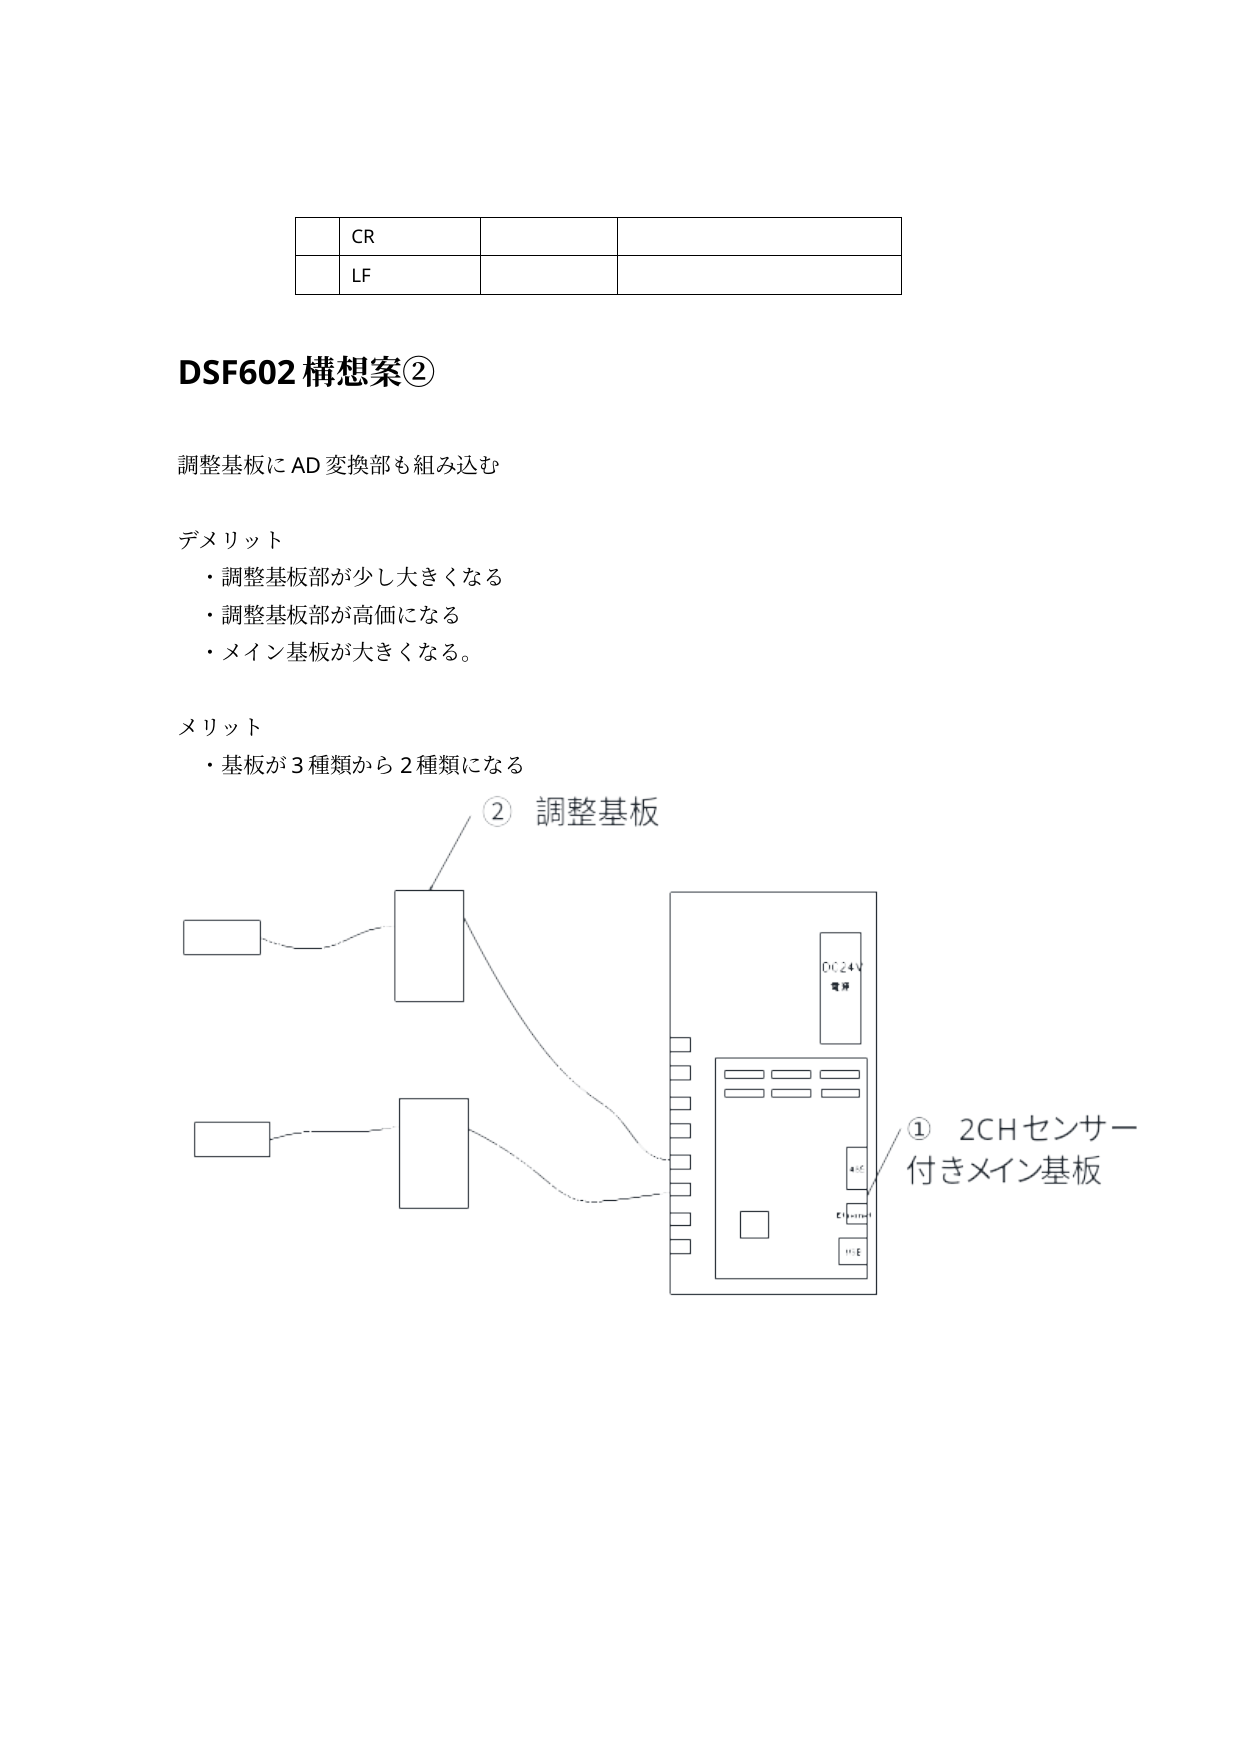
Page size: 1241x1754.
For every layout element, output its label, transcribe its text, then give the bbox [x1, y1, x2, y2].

text ・メイン基板が大きくなる。 [177, 632, 1063, 670]
table_header [618, 218, 901, 255]
text ・基板が3種類から2種類になる [177, 745, 1063, 782]
table_header CR [340, 218, 480, 255]
table_cell [296, 256, 339, 294]
text ・調整基板部が少し大きくなる [177, 557, 1063, 595]
table_cell [618, 256, 901, 294]
text DSF602構想案② [177, 332, 1063, 407]
text ・調整基板部が高価になる [177, 595, 1063, 632]
table_cell LF [340, 256, 480, 294]
text 調整基板にAD変換部も組み込む [177, 445, 1063, 482]
text デメリット [177, 520, 1063, 557]
table_cell [481, 256, 617, 294]
text メリット [177, 707, 1063, 745]
table_header [296, 218, 339, 255]
table_header [481, 218, 617, 255]
